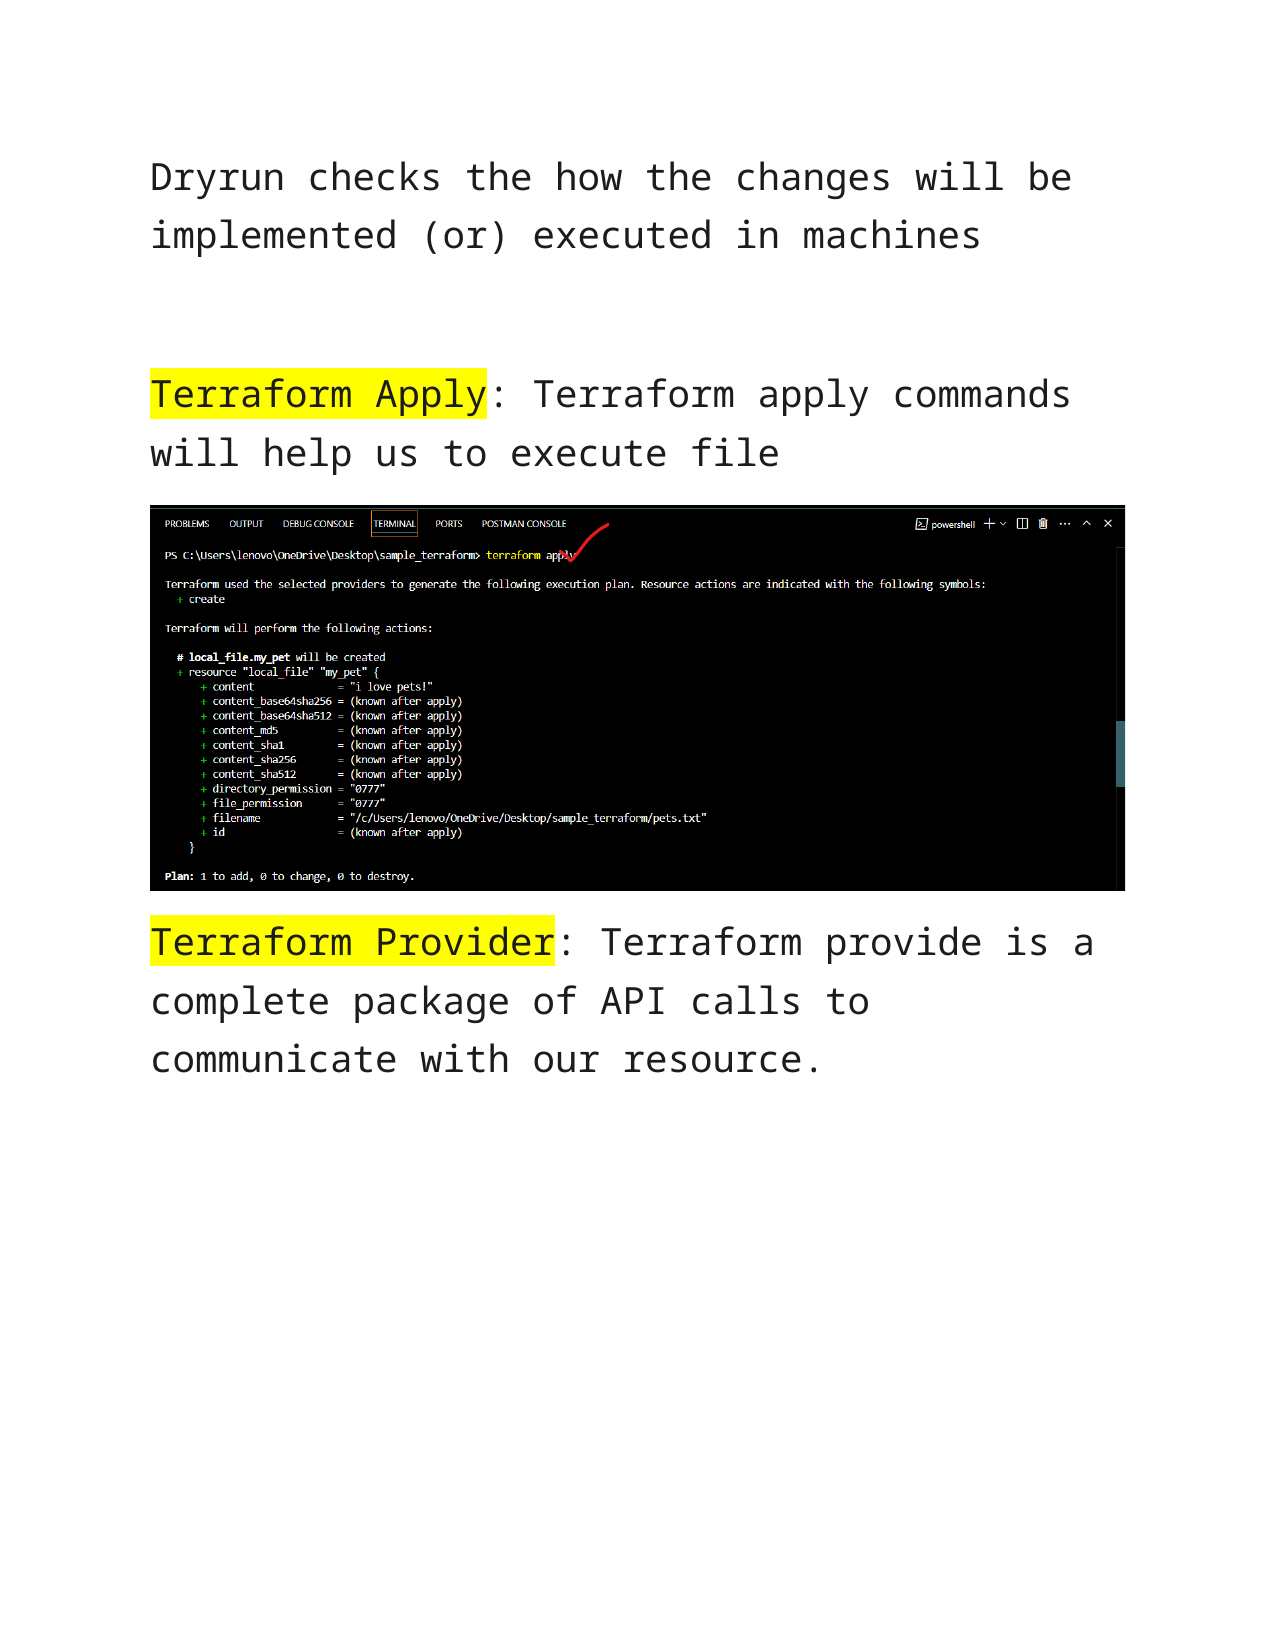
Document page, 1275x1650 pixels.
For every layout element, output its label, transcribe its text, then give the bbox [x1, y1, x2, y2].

text Terraform Apply: Terraform apply commands will help us to execute file [150, 368, 1125, 477]
text Dryrun checks the how the changes will be implemented (or) executed in machines [150, 150, 1125, 260]
picture [150, 505, 1125, 891]
text Terraform Provider: Terraform provide is a complete package of API calls to communicate with our resource. [150, 915, 1125, 1084]
